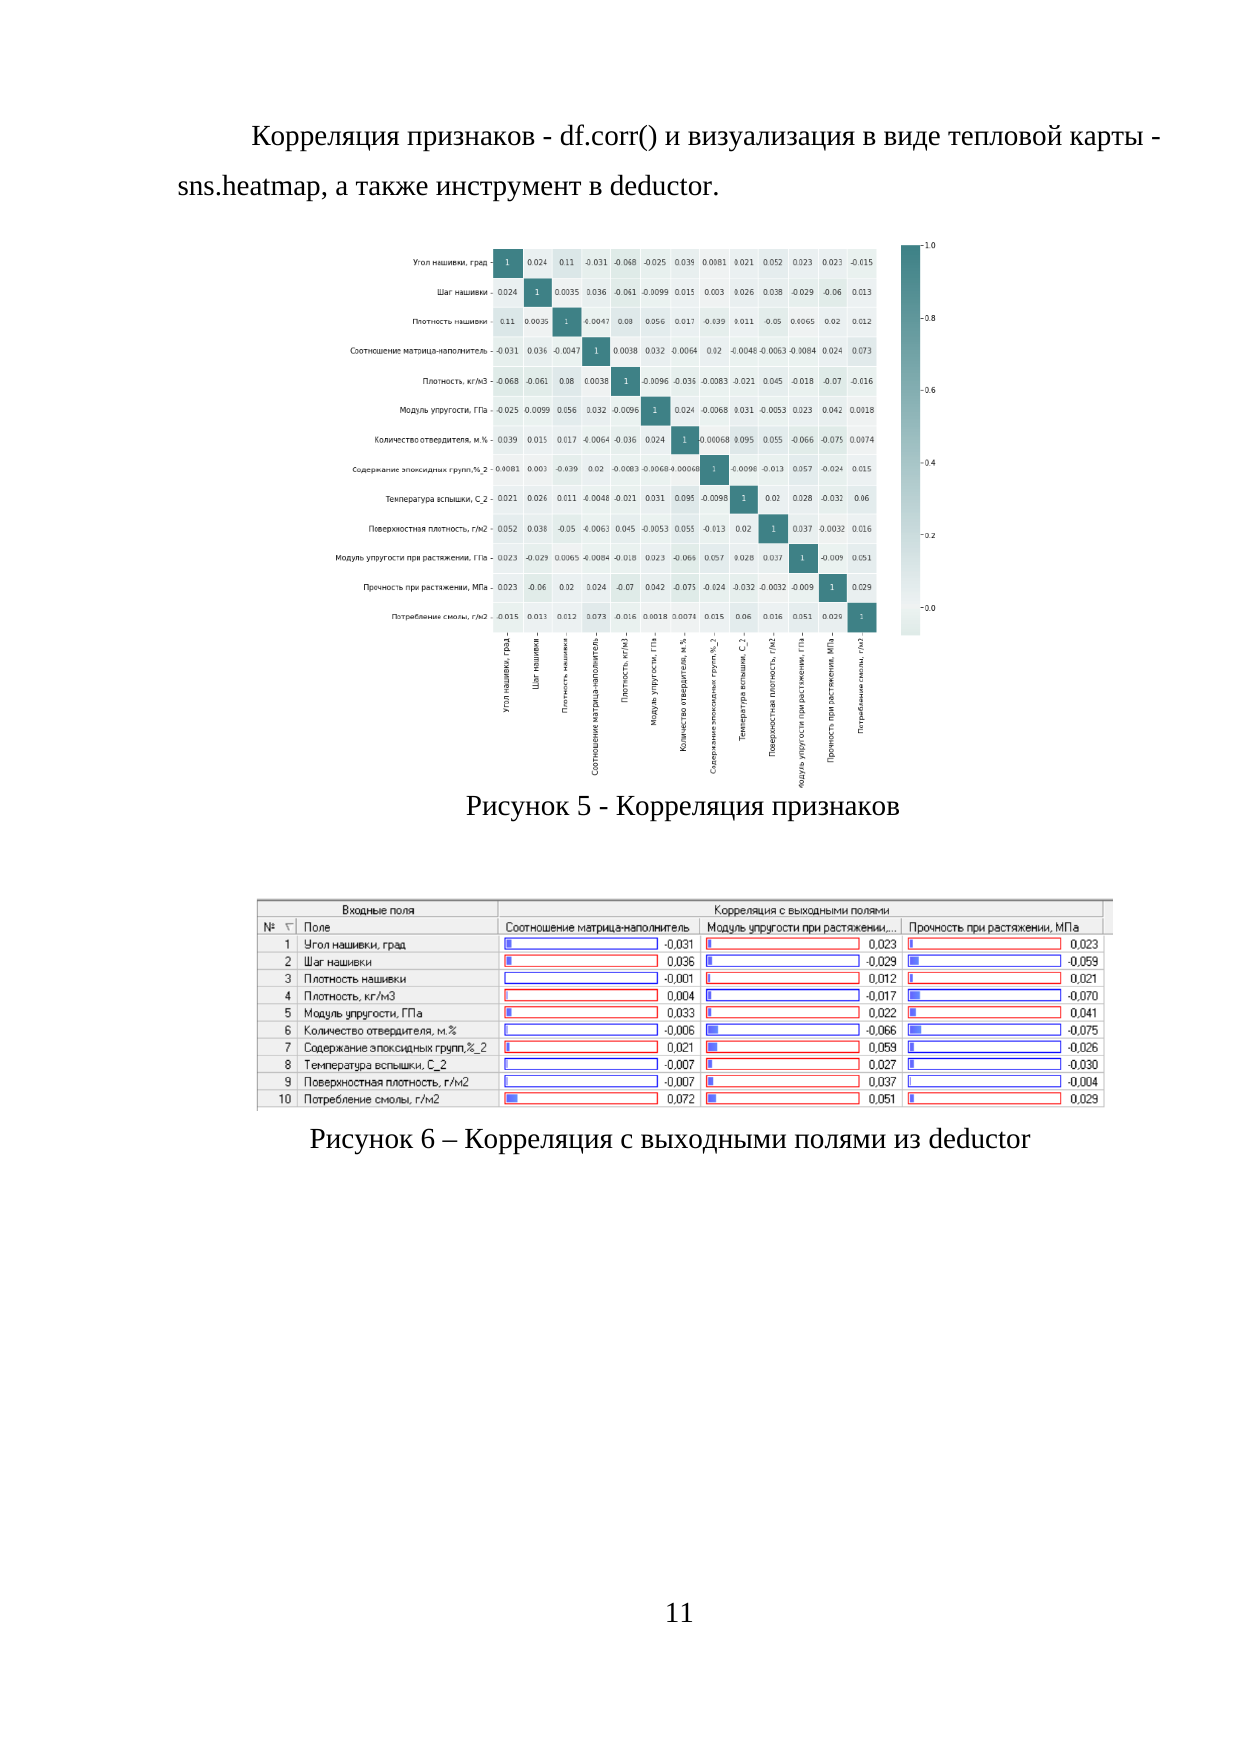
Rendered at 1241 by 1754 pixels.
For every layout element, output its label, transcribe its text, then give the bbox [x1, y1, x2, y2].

picture [256, 898, 1113, 1111]
text Корреляция признаков - df.corr() и визуализация в виде тепловой карты - sns.heatmap, а также инструмент в deductor. [177, 118, 1181, 202]
picture [313, 236, 947, 789]
